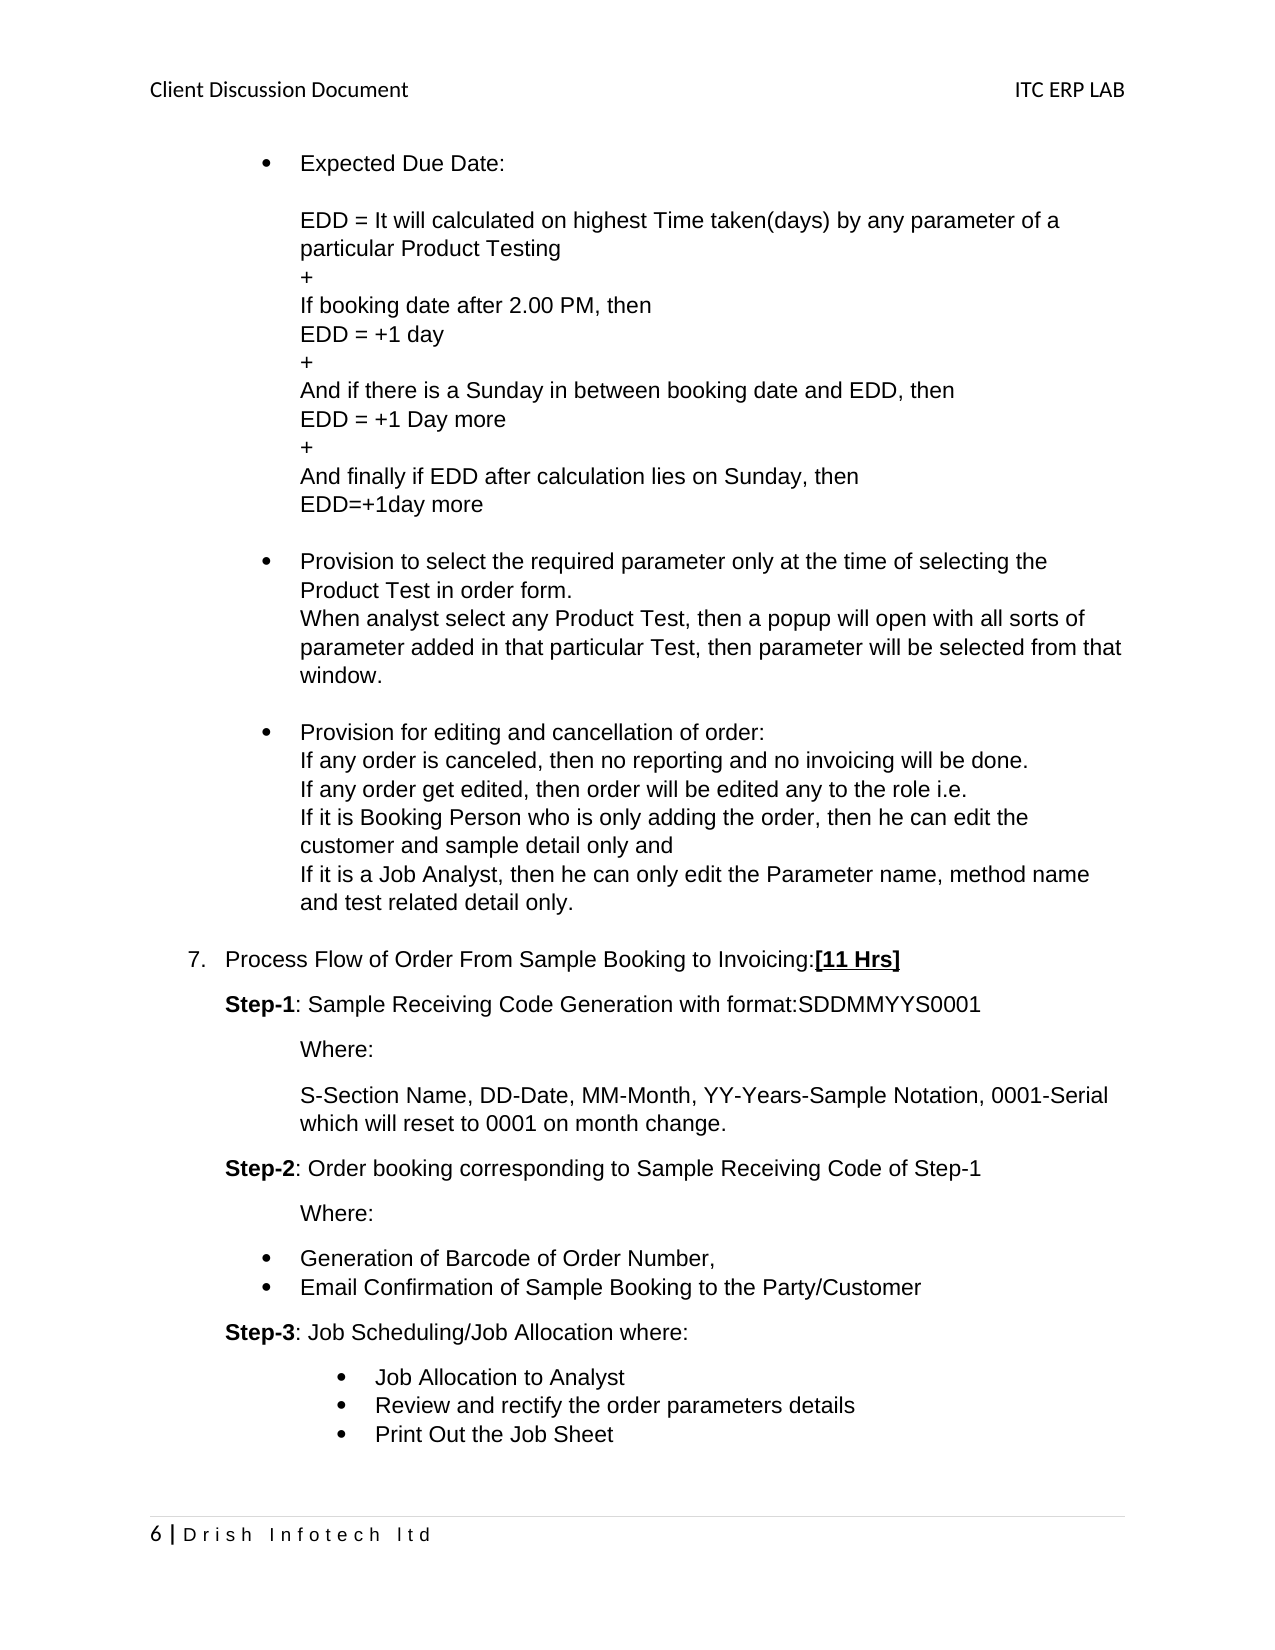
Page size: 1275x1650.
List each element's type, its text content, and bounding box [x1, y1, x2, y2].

list + [300, 264, 1125, 290]
list + [300, 349, 1125, 375]
list EDD = +1 day [300, 321, 1125, 347]
text S-Section Name, DD-Date, MM-Month, YY-Years-Sample Notation, 0001-Serial which will reset to 0001 on month change. [300, 1082, 1125, 1136]
list Process Flow of Order From Sample Booking to Invoicing:[11 Hrs] [187, 946, 1125, 973]
list When analyst select any Product Test, then a popup will open with all sorts of parameter added in that particular Test, then parameter will be selected from that window. [300, 605, 1125, 688]
list If any order get edited, then order will be edited any to the role i.e. [300, 776, 1125, 802]
list Generation of Barcode of Order Number, [262, 1245, 1125, 1272]
list EDD=+1day more [300, 491, 1125, 518]
text Step-2: Order booking corresponding to Sample Receiving Code of Step-1 [150, 1155, 1125, 1181]
list EDD = It will calculated on highest Time taken(days) by any parameter of a particular Product Testing [300, 207, 1125, 262]
list If it is a Job Analyst, then he can only edit the Parameter name, method name and test related detail only. [300, 861, 1125, 916]
list Job Allocation to Analyst [337, 1364, 1125, 1390]
list If it is Booking Person who is only adding the order, then he can edit the customer and sample detail only and [300, 804, 1125, 859]
list And finally if EDD after calculation lies on Sunday, then [300, 463, 1125, 489]
text Step-3: Job Scheduling/Job Allocation where: [150, 1319, 1125, 1345]
list Print Out the Job Sheet [337, 1421, 1125, 1447]
list EDD = +1 Day more [300, 406, 1125, 432]
list If any order is canceled, then no reporting and no invoicing will be done. [300, 747, 1125, 773]
list And if there is a Sunday in between booking date and EDD, then [300, 377, 1125, 404]
list + [300, 434, 1125, 461]
list Expected Due Date: [262, 150, 1125, 176]
list Provision to select the required parameter only at the time of selecting the Product Test in order form. [262, 548, 1125, 603]
text Where: [225, 1036, 1125, 1063]
list Review and rectify the order parameters details [337, 1392, 1125, 1419]
list If booking date after 2.00 PM, then [300, 292, 1125, 318]
list Email Confirmation of Sample Booking to the Party/Customer [262, 1274, 1125, 1300]
text Step-1: Sample Receiving Code Generation with format:SDDMMYYS0001 [150, 991, 1125, 1018]
list Provision for editing and cancellation of order: [262, 719, 1125, 745]
text Where: [225, 1200, 1125, 1227]
